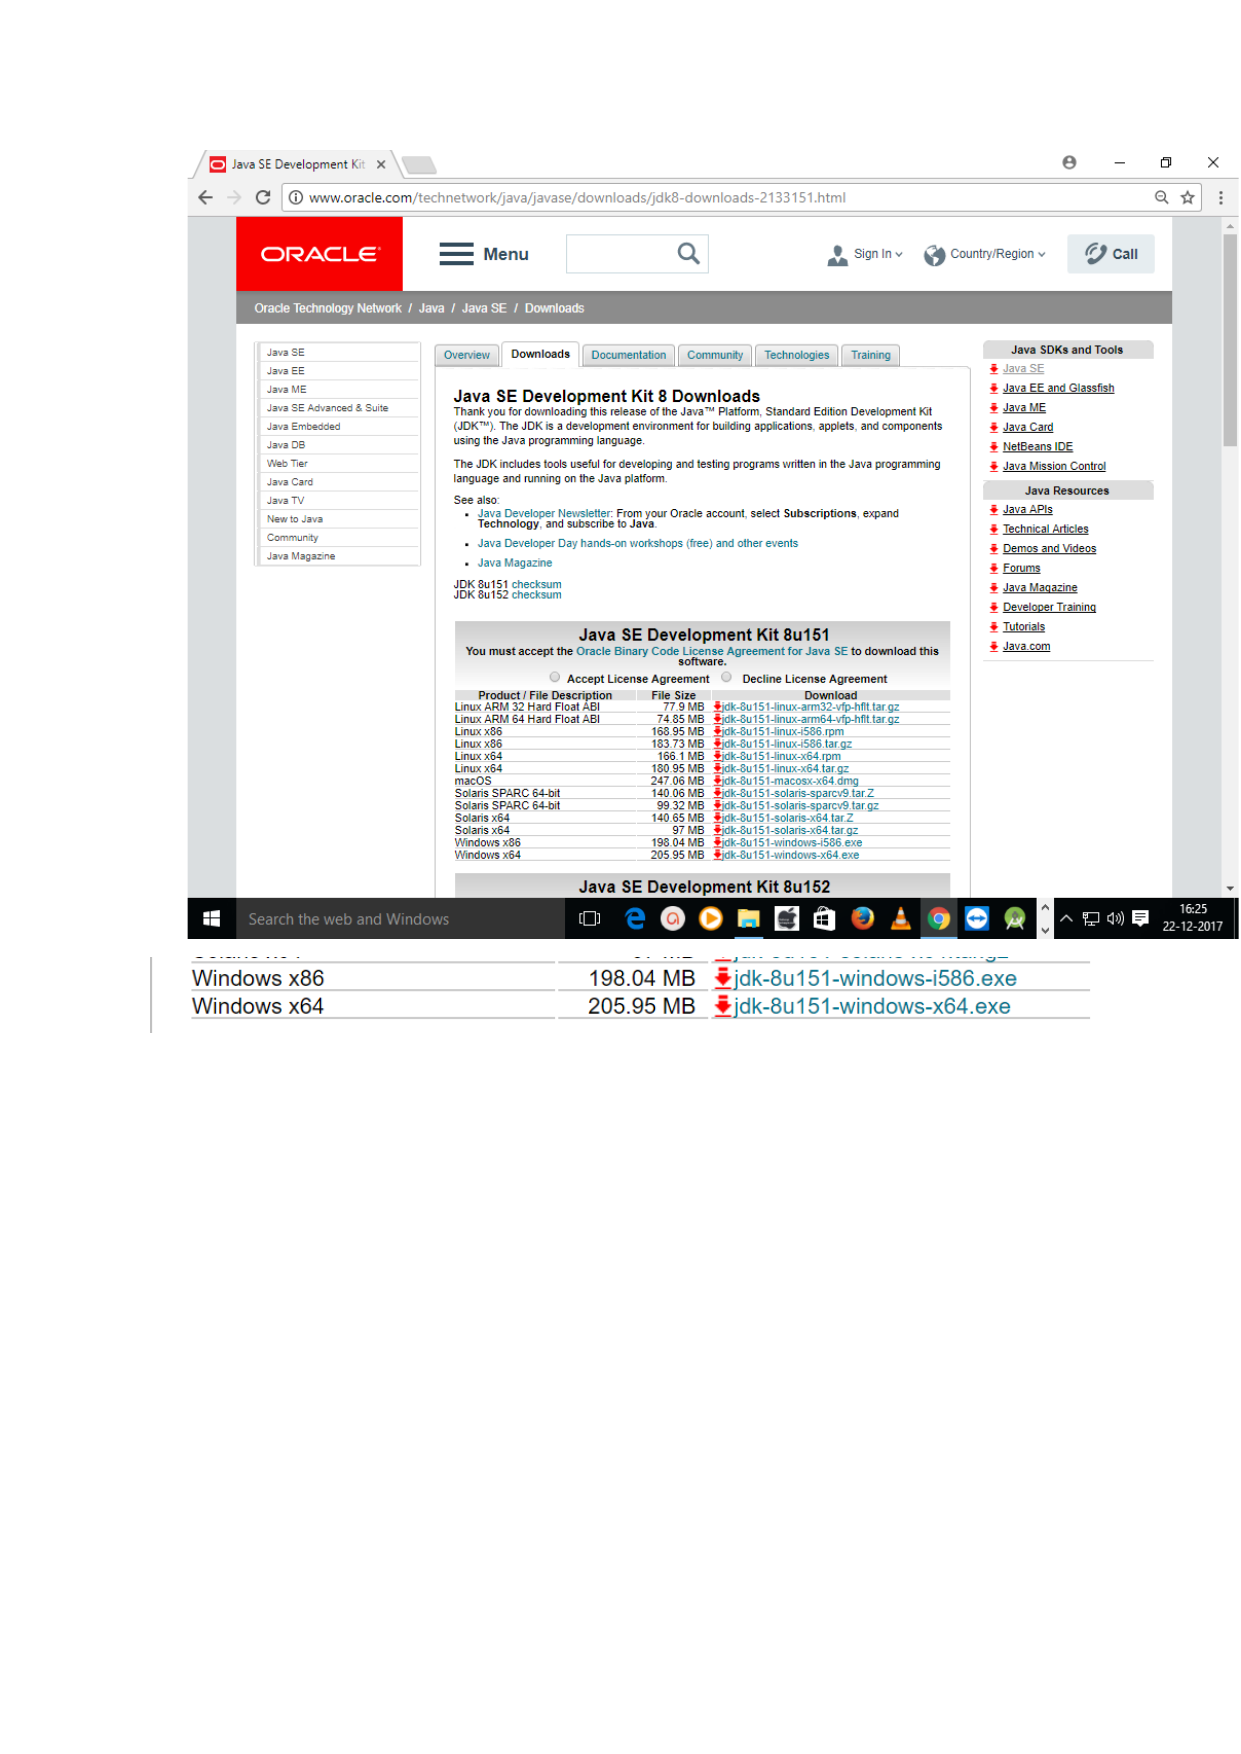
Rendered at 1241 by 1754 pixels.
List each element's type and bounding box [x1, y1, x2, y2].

picture [187, 150, 1239, 939]
picture [150, 957, 1091, 1033]
